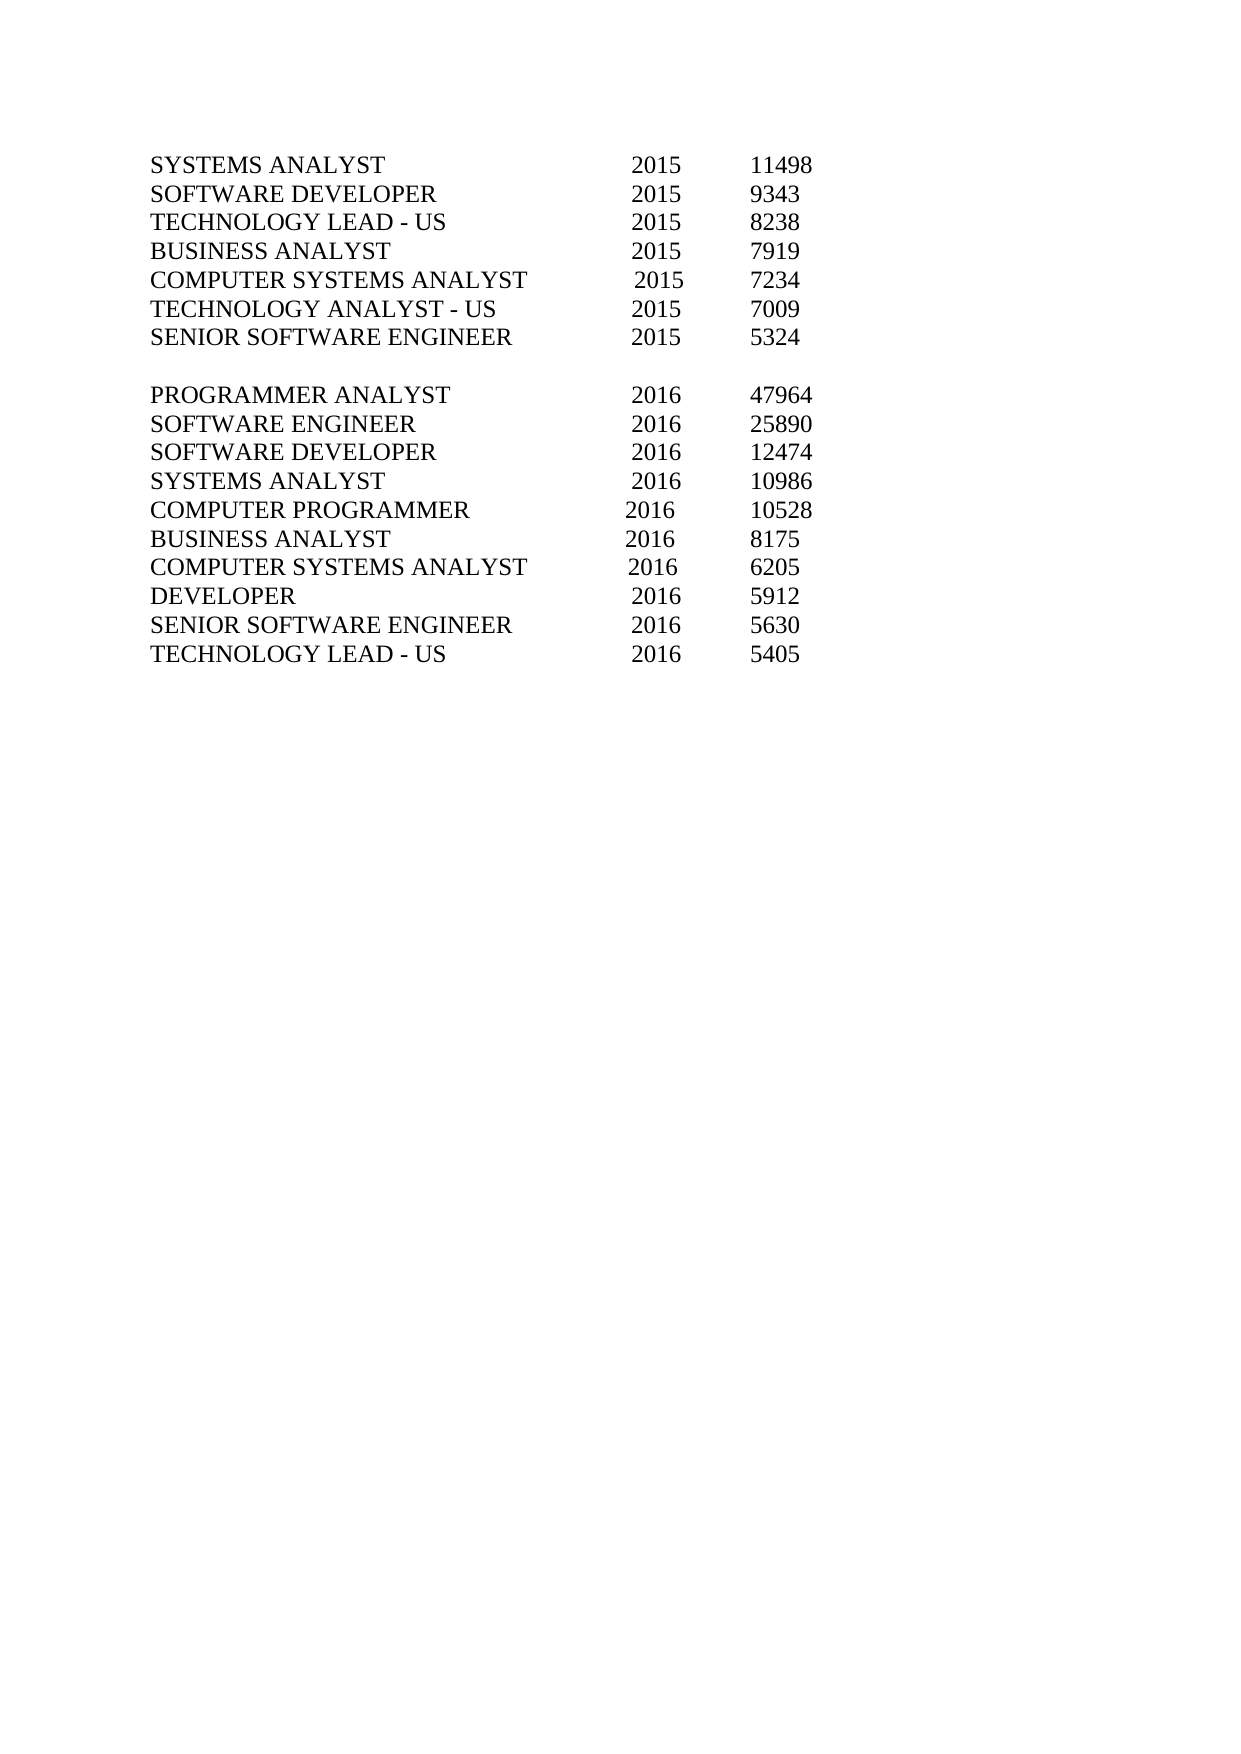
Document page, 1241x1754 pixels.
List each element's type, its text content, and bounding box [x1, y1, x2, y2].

text TECHNOLOGY ANALYST - US 2015 7009 [150, 294, 1090, 322]
text TECHNOLOGY LEAD - US 2016 5405 [150, 639, 1090, 667]
text SENIOR SOFTWARE ENGINEER 2016 5630 [150, 610, 1090, 639]
text SENIOR SOFTWARE ENGINEER 2015 5324 [150, 322, 1090, 351]
text BUSINESS ANALYST 2015 7919 [150, 236, 1090, 265]
text COMPUTER PROGRAMMER 2016 10528 [150, 495, 1090, 524]
text SOFTWARE DEVELOPER 2016 12474 [150, 437, 1090, 466]
text TECHNOLOGY LEAD - US 2015 8238 [150, 207, 1090, 236]
text PROGRAMMER ANALYST 2016 47964 [150, 380, 1090, 409]
text DEVELOPER 2016 5912 [150, 581, 1090, 610]
text SOFTWARE DEVELOPER 2015 9343 [150, 179, 1090, 207]
text SOFTWARE ENGINEER 2016 25890 [150, 409, 1090, 437]
text SYSTEMS ANALYST 2015 11498 [150, 150, 1090, 179]
text SYSTEMS ANALYST 2016 10986 [150, 466, 1090, 495]
text COMPUTER SYSTEMS ANALYST 2015 7234 [150, 265, 1090, 294]
text BUSINESS ANALYST 2016 8175 [150, 524, 1090, 552]
text COMPUTER SYSTEMS ANALYST 2016 6205 [150, 552, 1090, 581]
